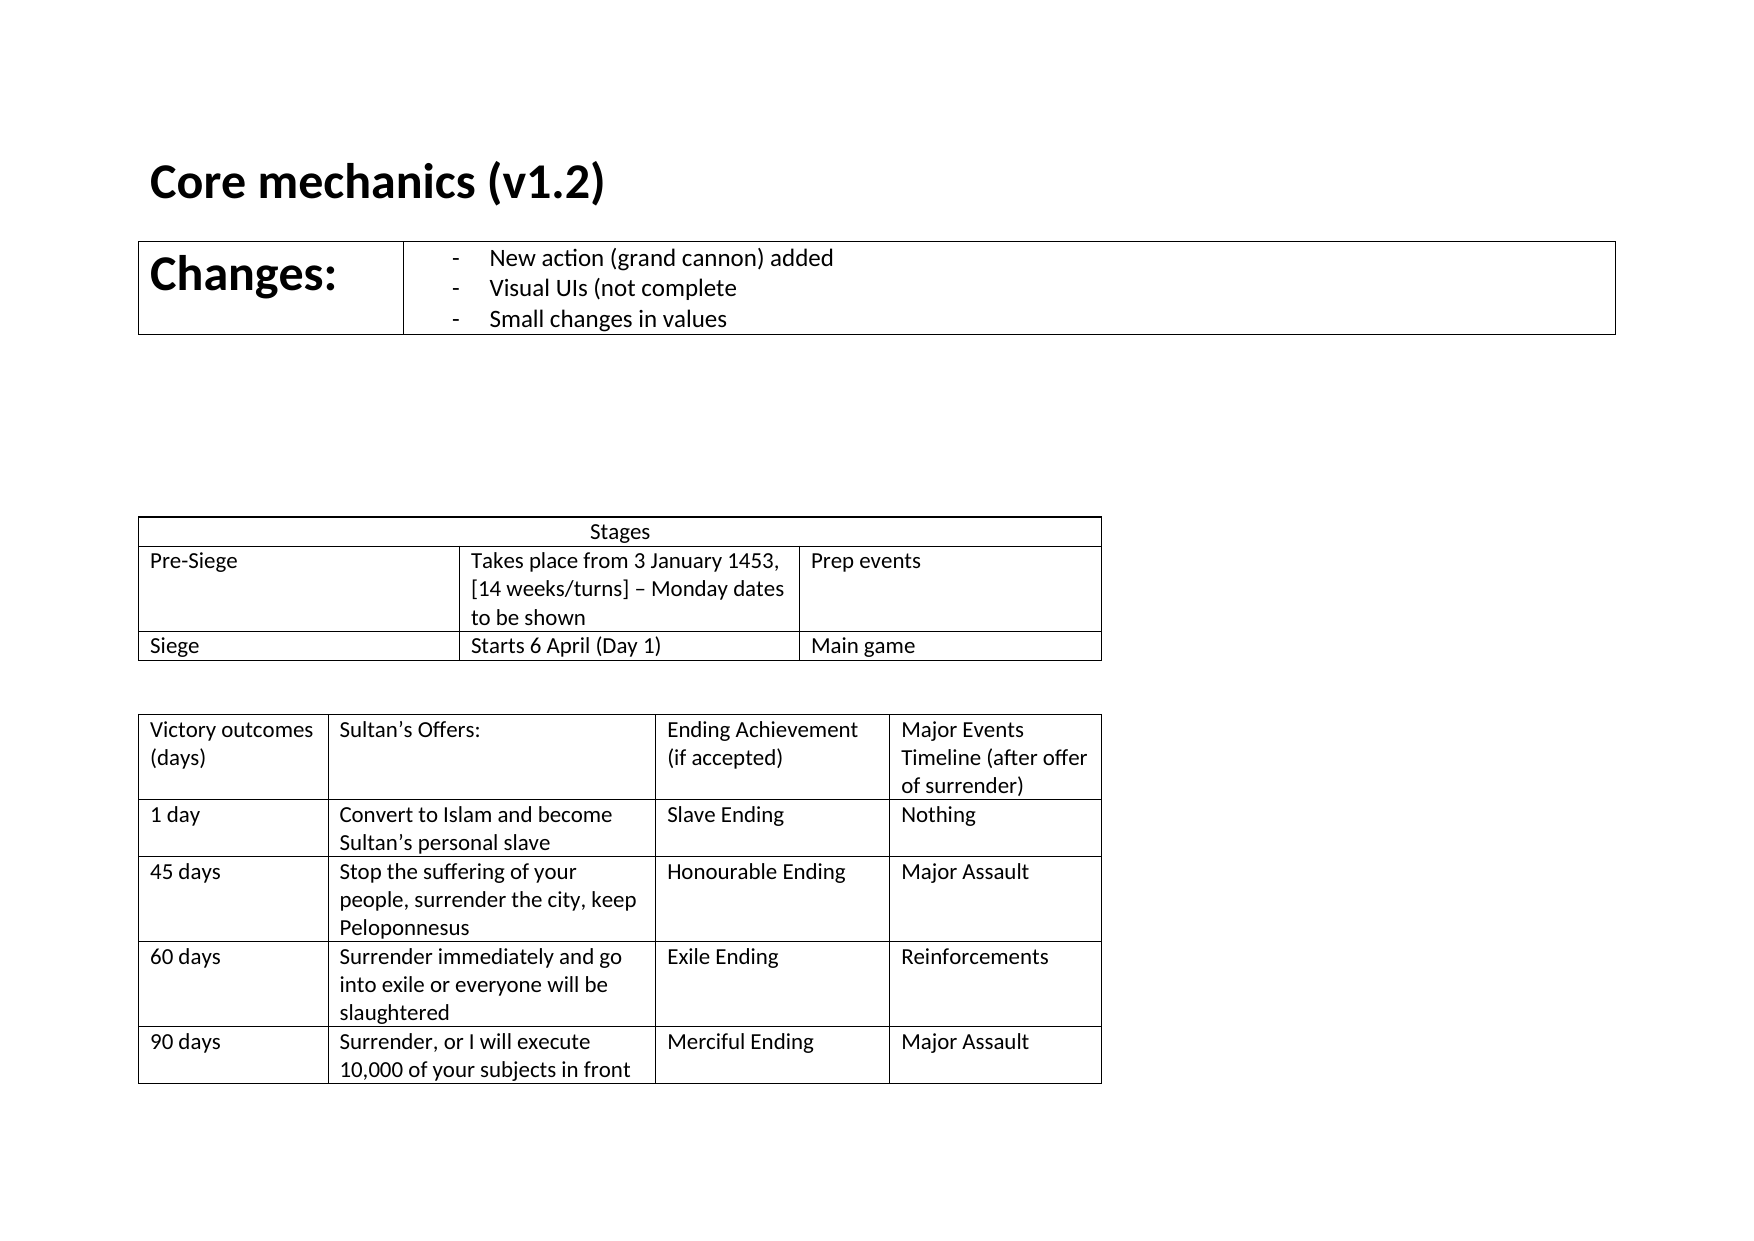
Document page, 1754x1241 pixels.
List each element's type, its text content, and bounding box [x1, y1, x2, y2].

table_cell Reinforcements [890, 942, 1101, 1026]
table_cell 45 days [139, 857, 328, 941]
table_cell 1 day [139, 800, 328, 856]
table_cell Convert to Islam and become Sultan’s personal slave [329, 800, 655, 856]
text Core mechanics (v1.2) [150, 150, 1604, 211]
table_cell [329, 1027, 655, 1083]
table_cell Honourable Ending [656, 857, 889, 941]
table_header Changes: [139, 242, 403, 333]
table_cell Pre-Siege [139, 547, 459, 631]
table_cell Slave Ending [656, 800, 889, 856]
table_header Sultan’s Offers: [329, 715, 655, 799]
table_cell Prep events [800, 547, 1101, 631]
table_header Victory outcomes (days) [139, 715, 328, 799]
table_cell Siege [139, 632, 459, 660]
table_header Stages [139, 518, 1101, 546]
table_cell Major Assault [890, 1027, 1101, 1083]
table_cell 90 days [139, 1027, 328, 1083]
table_cell Stop the suffering of your people, surrender the city, keep Peloponnesus [329, 857, 655, 941]
table_cell Starts 6 April (Day 1) [460, 632, 799, 660]
table_cell Surrender immediately and go into exile or everyone will be slaughtered [329, 942, 655, 1026]
table_cell Takes place from 3 January 1453, [14 weeks/turns] – Monday dates to be shown [460, 547, 799, 631]
table_cell 60 days [139, 942, 328, 1026]
table_header New action (grand cannon) added Visual UIs (not complete Small changes in values [404, 242, 1615, 333]
table_cell Nothing [890, 800, 1101, 856]
table_header Ending Achievement (if accepted) [656, 715, 889, 799]
table_cell Major Assault [890, 857, 1101, 941]
table_cell Exile Ending [656, 942, 889, 1026]
table_cell Main game [800, 632, 1101, 660]
table_cell Merciful Ending [656, 1027, 889, 1083]
table_header Major Events Timeline (after offer of surrender) [890, 715, 1101, 799]
